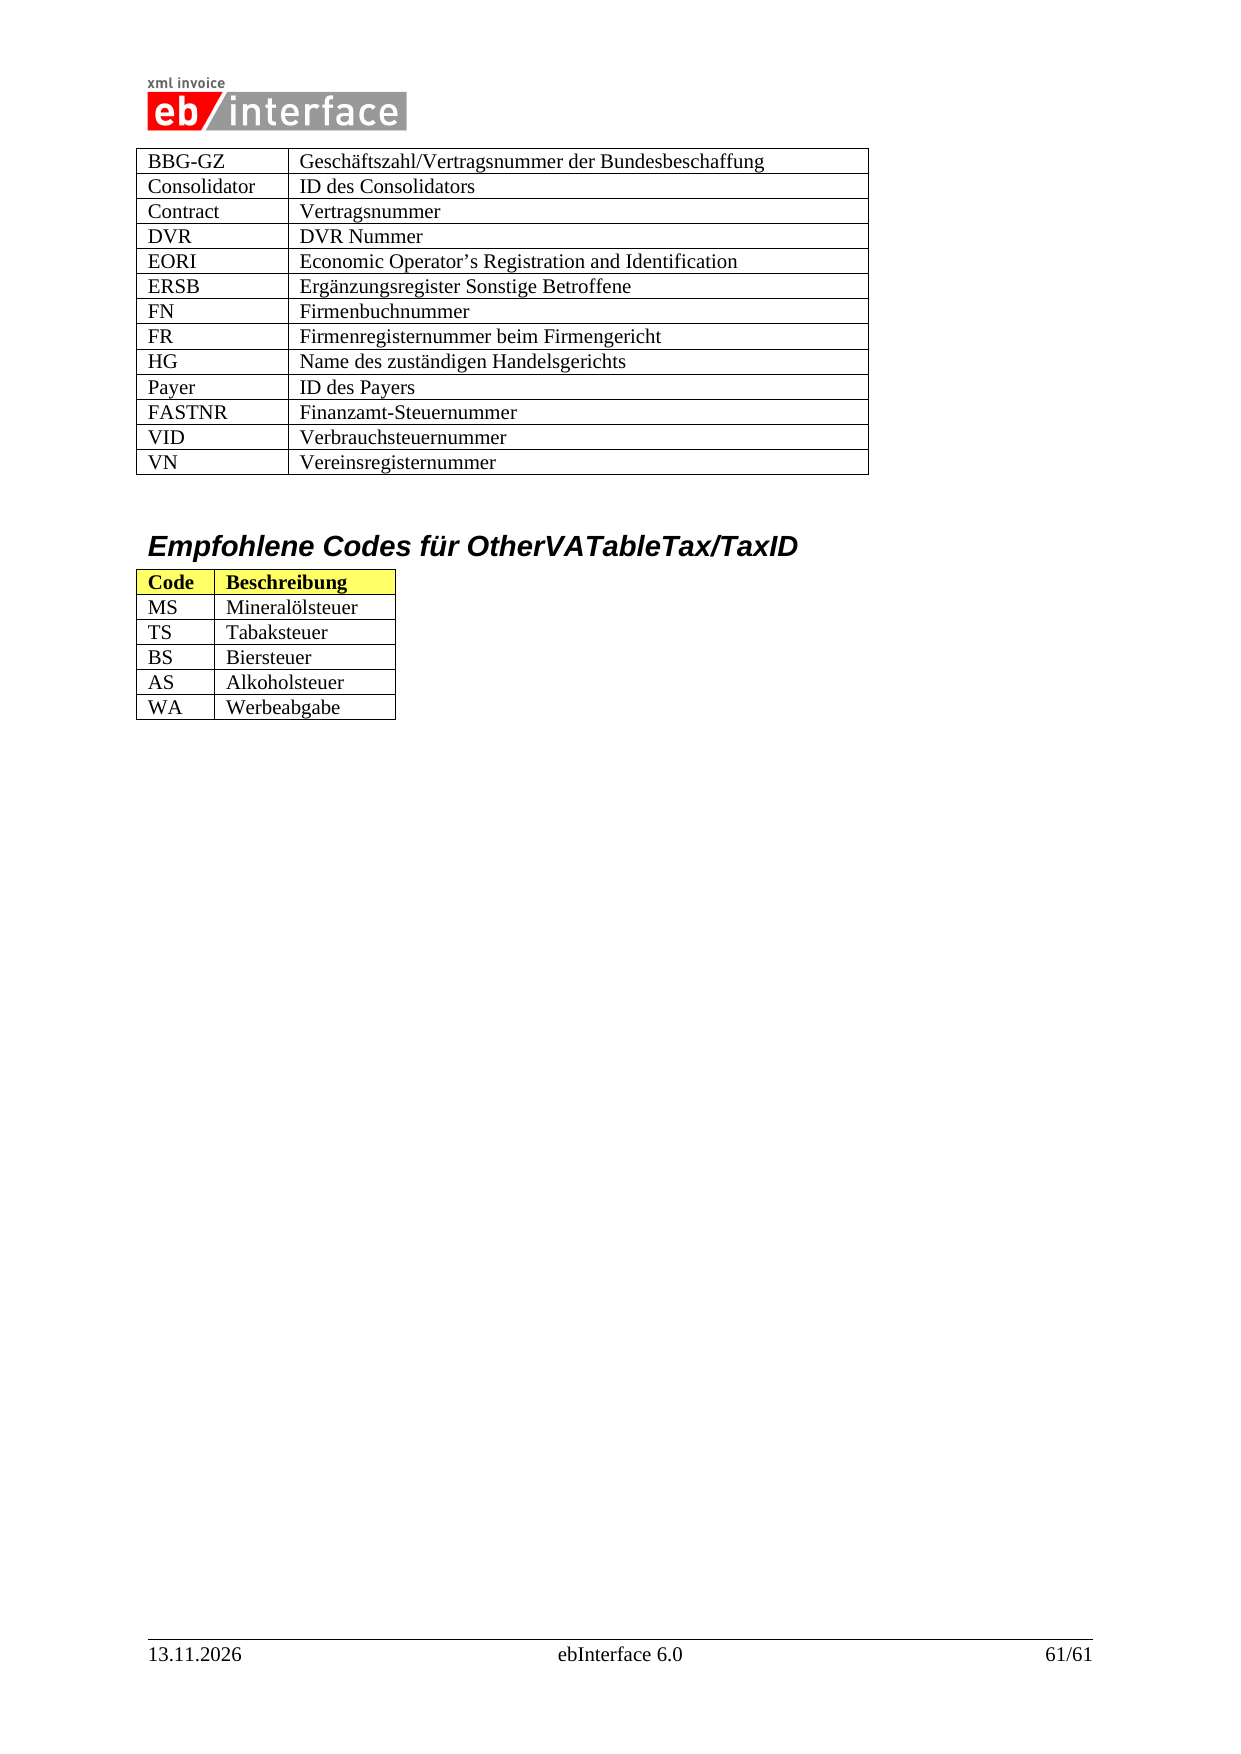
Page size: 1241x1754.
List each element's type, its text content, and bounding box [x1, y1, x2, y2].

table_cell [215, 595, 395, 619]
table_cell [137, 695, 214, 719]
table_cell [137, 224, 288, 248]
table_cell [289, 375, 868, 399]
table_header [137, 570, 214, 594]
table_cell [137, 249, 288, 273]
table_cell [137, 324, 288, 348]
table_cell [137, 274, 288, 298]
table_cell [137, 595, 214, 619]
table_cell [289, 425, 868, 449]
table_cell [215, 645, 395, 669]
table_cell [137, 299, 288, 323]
picture [147, 73, 407, 134]
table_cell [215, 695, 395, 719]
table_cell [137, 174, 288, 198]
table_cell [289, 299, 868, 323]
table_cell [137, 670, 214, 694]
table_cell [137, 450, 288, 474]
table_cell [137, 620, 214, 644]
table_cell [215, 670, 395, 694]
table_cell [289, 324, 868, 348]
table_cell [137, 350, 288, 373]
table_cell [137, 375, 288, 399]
subtitle Empfohlene Codes für OtherVATableTax/TaxID [148, 529, 1093, 562]
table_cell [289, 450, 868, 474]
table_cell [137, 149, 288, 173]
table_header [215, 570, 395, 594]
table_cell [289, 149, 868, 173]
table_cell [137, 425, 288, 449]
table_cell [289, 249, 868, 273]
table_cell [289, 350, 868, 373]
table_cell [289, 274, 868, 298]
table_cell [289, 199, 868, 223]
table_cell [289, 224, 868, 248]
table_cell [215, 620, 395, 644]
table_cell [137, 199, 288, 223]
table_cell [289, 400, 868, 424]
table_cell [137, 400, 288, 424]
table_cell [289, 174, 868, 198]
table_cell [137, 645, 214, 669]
